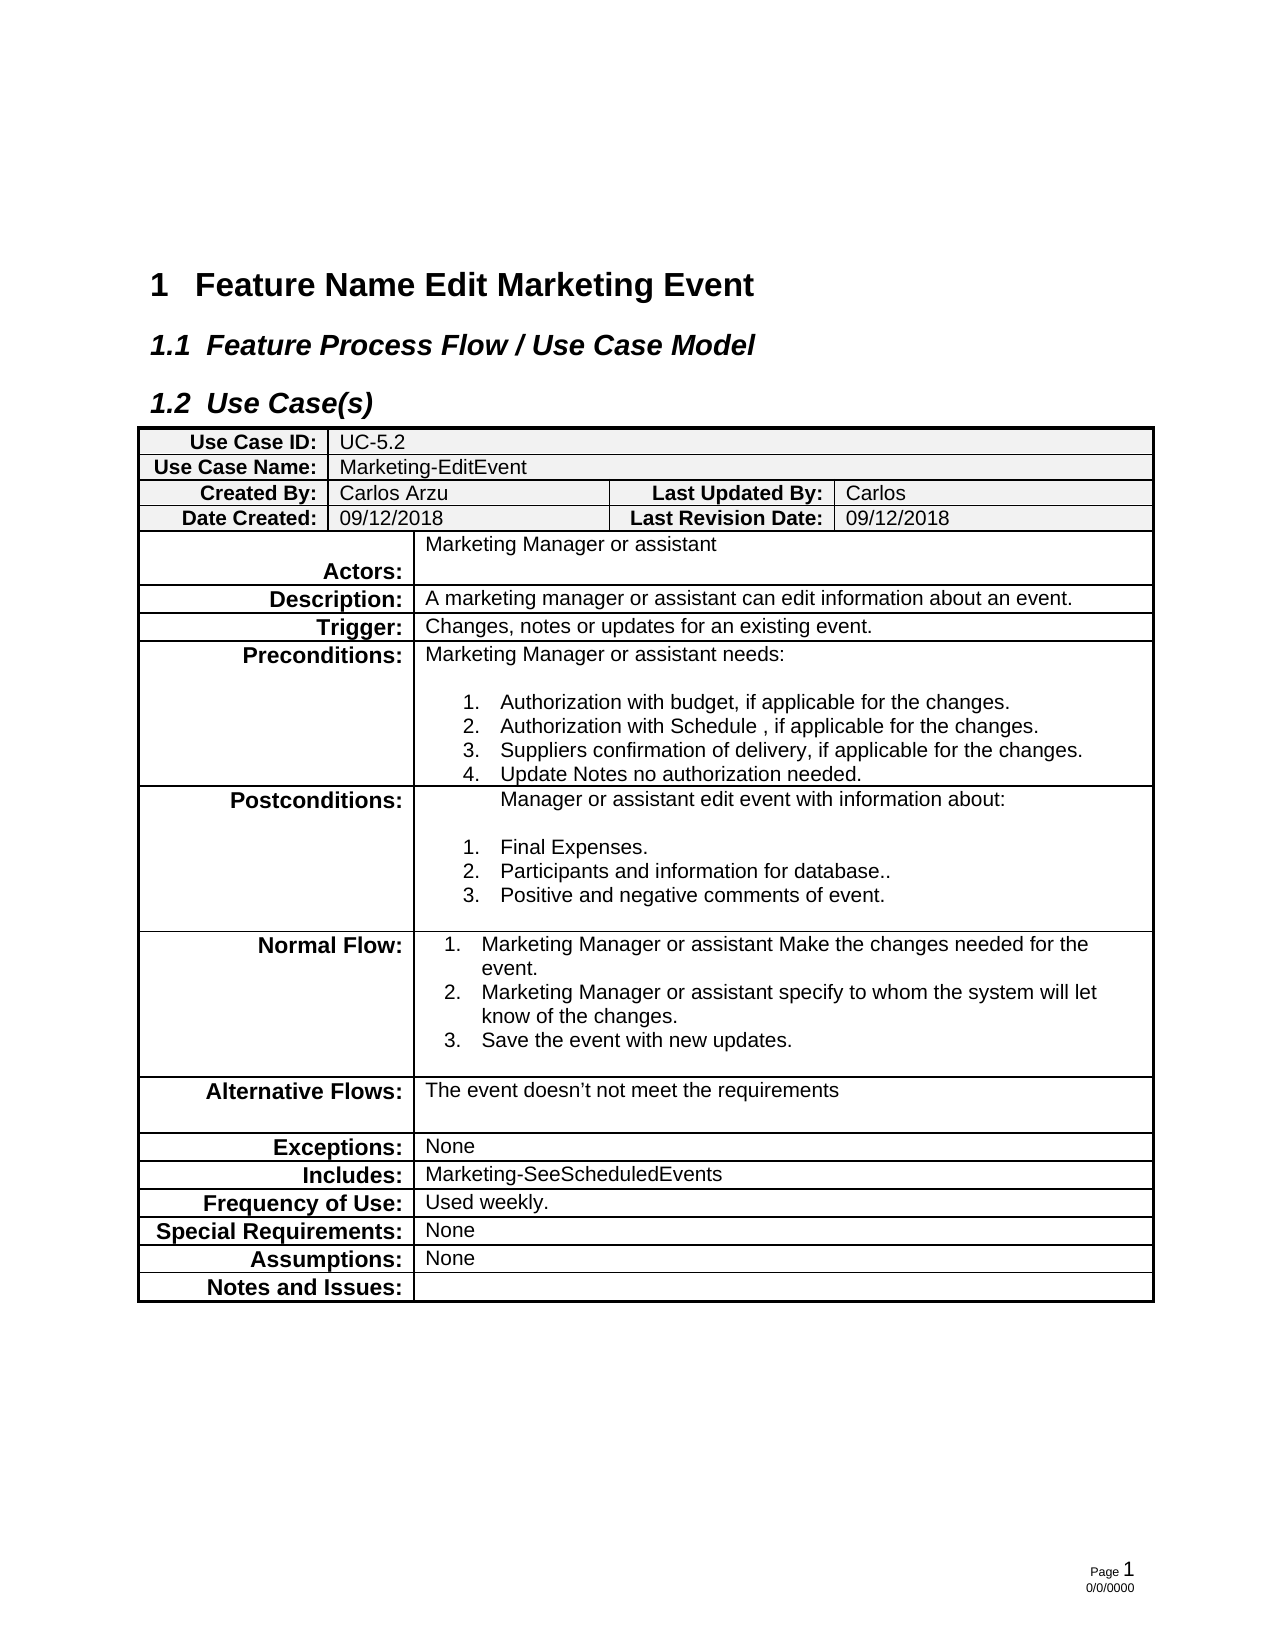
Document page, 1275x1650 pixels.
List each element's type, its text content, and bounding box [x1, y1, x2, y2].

table_cell Alternative Flows: [140, 1078, 413, 1132]
table_cell The event doesn’t not meet the requirements [415, 1078, 1152, 1132]
table_cell Special Requirements: [140, 1218, 413, 1244]
table_cell Marketing Manager or assistant needs: Authorization with budget, if applicable for the changes. Authorization with Schedule , if applicable for the changes. Suppliers confirmation of delivery, if applicable for the changes. Update Notes no authorization needed. [415, 642, 1152, 785]
table_cell None [415, 1218, 1152, 1244]
table_cell Marketing-EditEvent [329, 455, 1152, 479]
table_cell Trigger: [140, 614, 413, 640]
table_cell Date Created: [140, 506, 327, 530]
table_cell Postconditions: [140, 787, 413, 931]
subtitle Feature Process Flow / Use Case Model [150, 328, 1134, 362]
table_cell Last Revision Date: [610, 506, 834, 530]
table_cell Marketing Manager or assistant Make the changes needed for the event. Marketing Manager or assistant specify to whom the system will let know of the changes. Save the event with new updates. [415, 932, 1152, 1076]
table_cell None [415, 1246, 1152, 1272]
table_cell Carlos [835, 481, 1152, 504]
table_cell Last Updated By: [610, 481, 834, 504]
subtitle Feature Name Edit Marketing Event [150, 264, 1134, 303]
table_cell Notes and Issues: [140, 1273, 413, 1300]
table_cell Includes: [140, 1162, 413, 1188]
table_cell [415, 1273, 1152, 1300]
table_cell Used weekly. [415, 1190, 1152, 1216]
table_cell 09/12/2018 [329, 506, 609, 530]
table_header Use Case ID: [140, 430, 327, 453]
table_cell Frequency of Use: [140, 1190, 413, 1216]
table_cell Normal Flow: [140, 932, 413, 1076]
table_cell Manager or assistant edit event with information about: Final Expenses. Participants and information for database.. Positive and negative comments of event. [415, 787, 1152, 931]
table_cell Created By: [140, 481, 327, 504]
table_cell Actors: [140, 532, 413, 584]
table_cell 09/12/2018 [835, 506, 1152, 530]
table_cell Use Case Name: [140, 455, 327, 479]
subtitle Use Case(s) [150, 387, 1134, 420]
table_cell Exceptions: [140, 1134, 413, 1160]
table_cell Marketing Manager or assistant [415, 532, 1152, 584]
table_cell A marketing manager or assistant can edit information about an event. [415, 586, 1152, 612]
table_cell Assumptions: [140, 1246, 413, 1272]
table_cell Description: [140, 586, 413, 612]
table_cell Marketing-SeeScheduledEvents [415, 1162, 1152, 1188]
table_cell Changes, notes or updates for an existing event. [415, 614, 1152, 640]
table_cell Preconditions: [140, 642, 413, 785]
table_cell Carlos Arzu [329, 481, 609, 504]
table_cell None [415, 1134, 1152, 1160]
table_header UC-5.2 [329, 430, 1152, 453]
